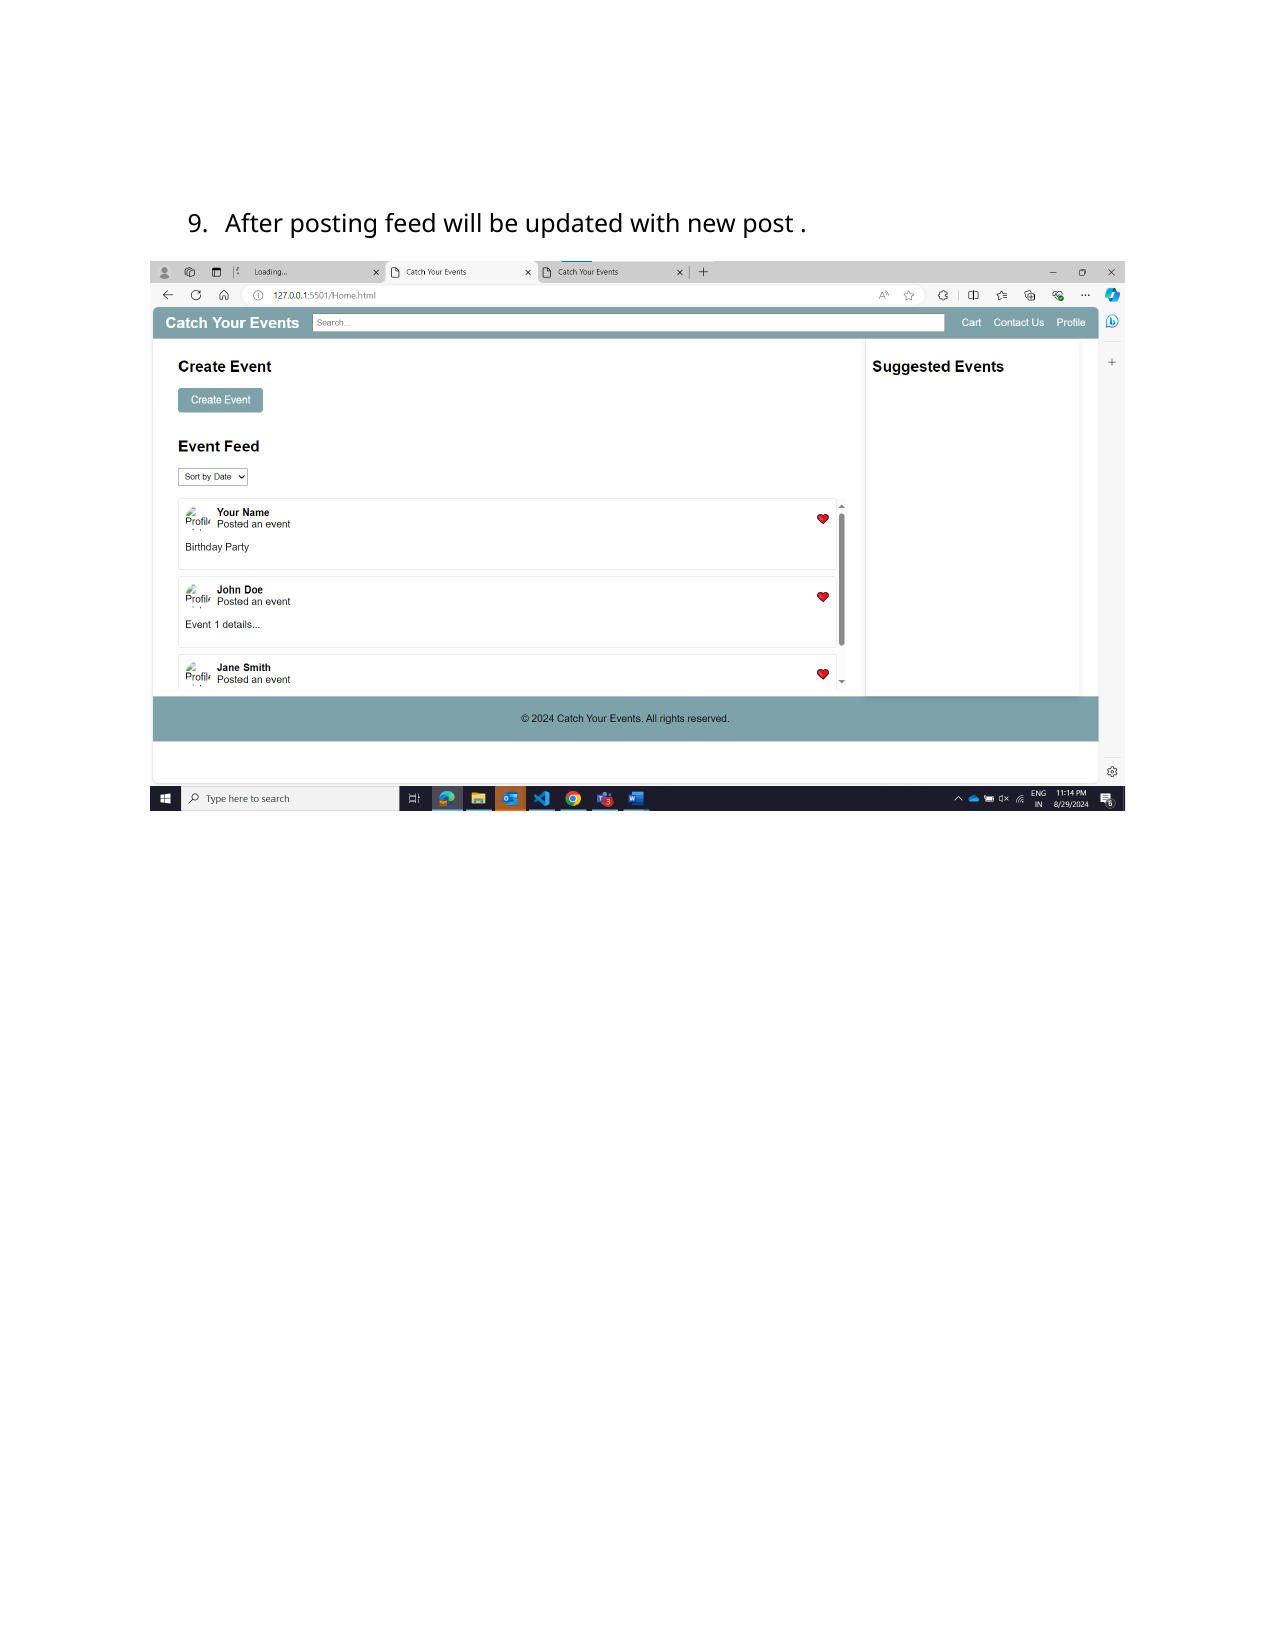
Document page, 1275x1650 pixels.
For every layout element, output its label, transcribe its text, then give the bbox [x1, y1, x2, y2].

list After posting feed will be updated with new post . [187, 206, 1125, 240]
picture [150, 261, 1125, 811]
